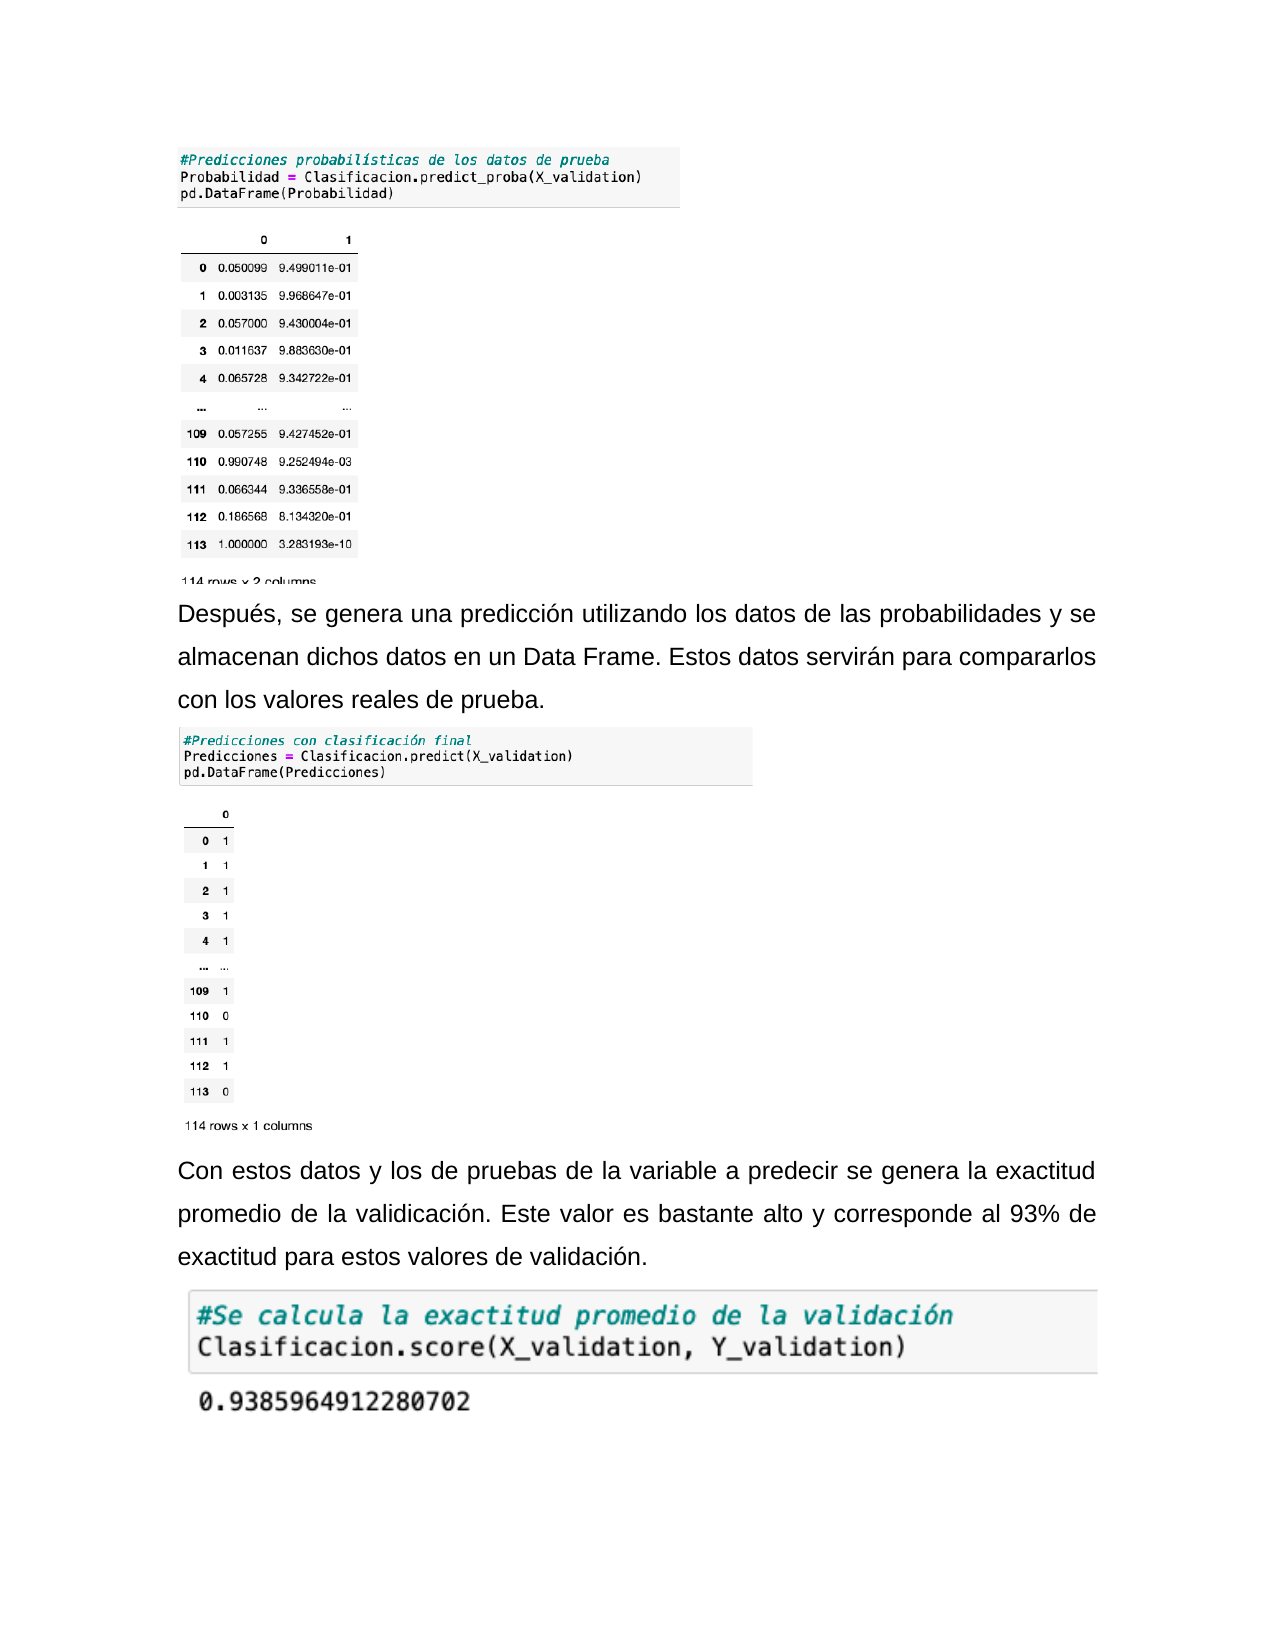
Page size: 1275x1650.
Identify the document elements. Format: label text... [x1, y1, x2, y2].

picture [177, 727, 753, 1141]
picture [177, 1285, 1098, 1457]
picture [177, 147, 680, 584]
text Con estos datos y los de pruebas de la variable a predecir se genera la exactitud promedio de la validicación. Este valor es bastante alto y corresponde al 93% de exactitud para estos valores de validación. [177, 1156, 1098, 1271]
text Después, se genera una predicción utilizando los datos de las probabilidades y se almacenan dichos datos en un Data Frame. Estos datos servirán para compararlos con los valores reales de prueba. [177, 598, 1098, 713]
